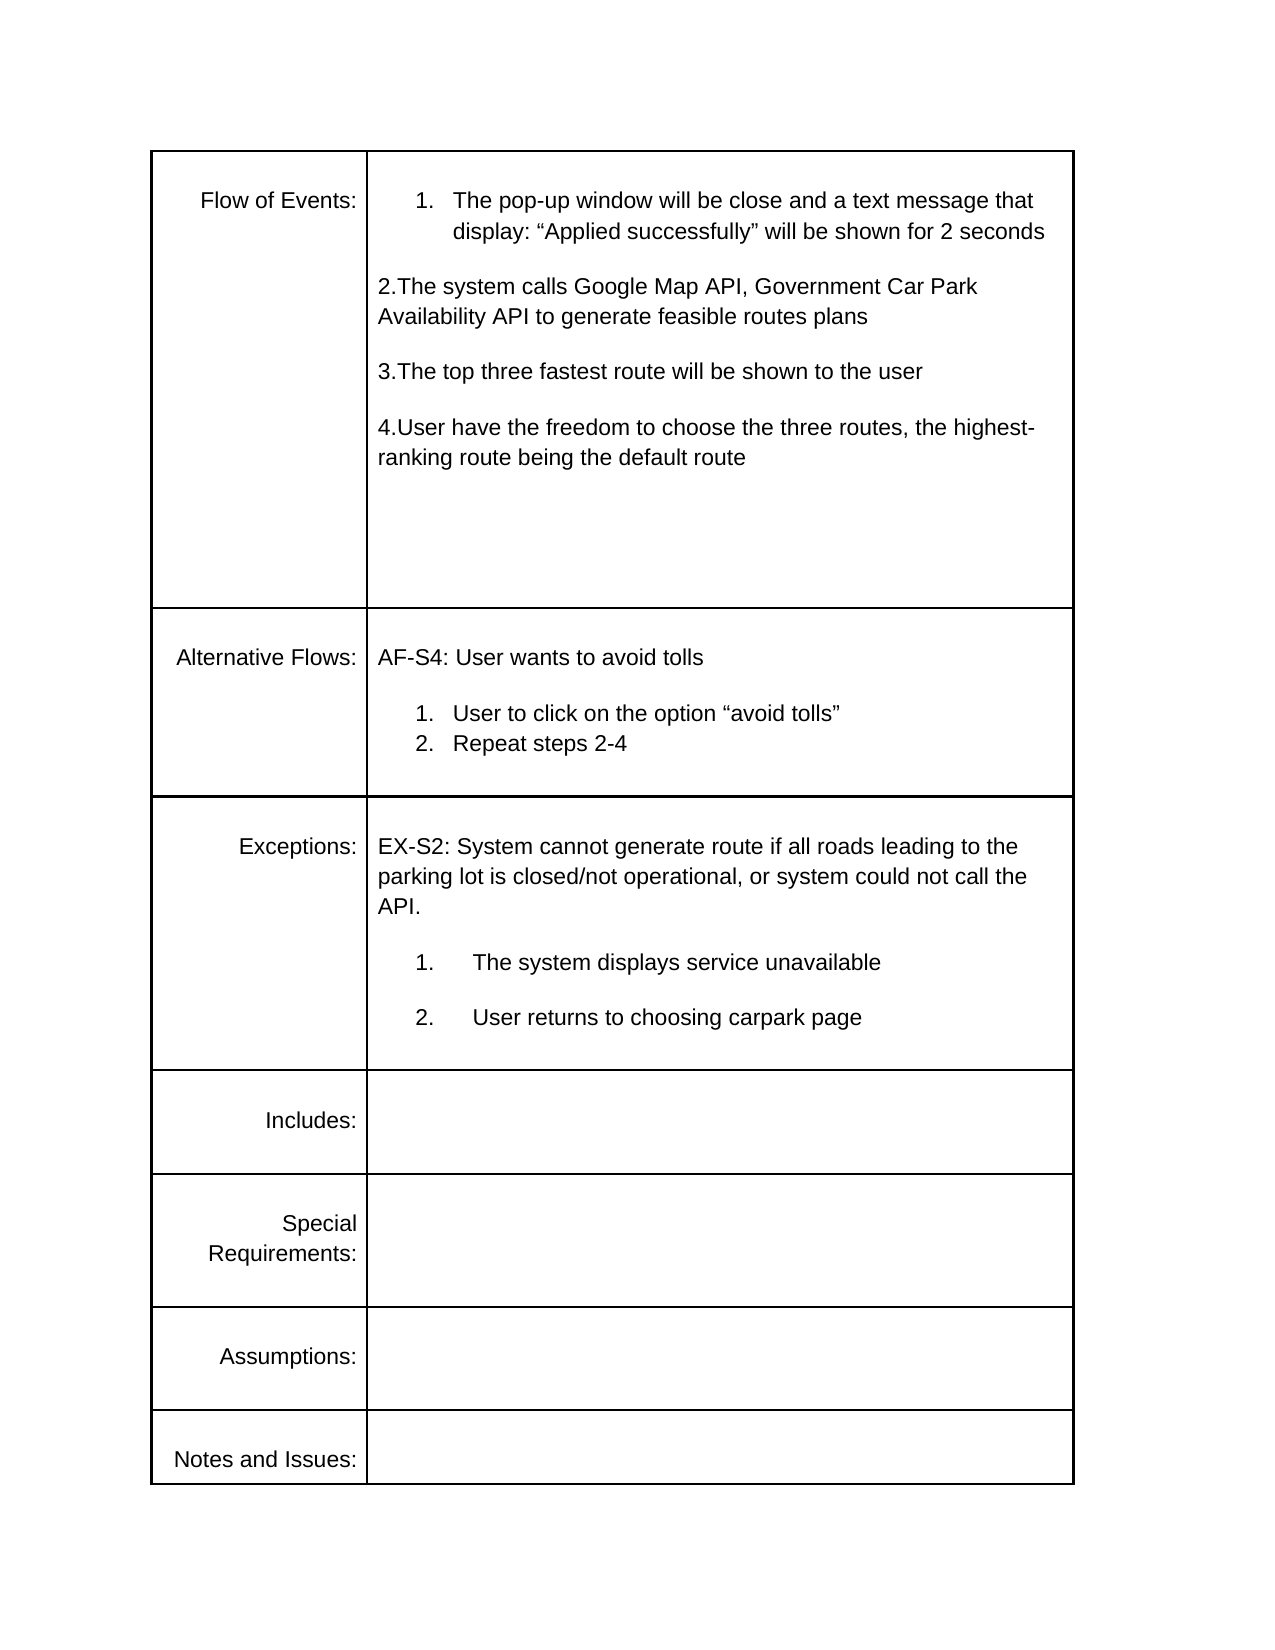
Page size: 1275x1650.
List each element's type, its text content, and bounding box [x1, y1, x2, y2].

table_cell EX-S2: System cannot generate route if all roads leading to the parking lot is closed/not operational, or system could not call the API. 1. The system displays service unavailable 2. User returns to choosing carpark page [368, 798, 1072, 1069]
table_cell [368, 1071, 1072, 1172]
table_cell [368, 1308, 1072, 1409]
table_cell Notes and Issues: [153, 1411, 366, 1483]
table_cell Alternative Flows: [153, 609, 366, 795]
table_cell The pop-up window will be close and a text message that display: “Applied successfully” will be shown for 2 seconds 2.The system calls Google Map API, Government Car Park Availability API to generate feasible routes plans 3.The top three fastest route will be shown to the user 4.User have the freedom to choose the three routes, the highest-ranking route being the default route [368, 152, 1072, 607]
table_cell Exceptions: [153, 798, 366, 1069]
table_cell Flow of Events: [153, 152, 366, 607]
table_cell Includes: [153, 1071, 366, 1172]
table_cell Assumptions: [153, 1308, 366, 1409]
table_cell [368, 1175, 1072, 1306]
table_cell AF-S4: User wants to avoid tolls User to click on the option “avoid tolls” Repeat steps 2-4 [368, 609, 1072, 795]
table_cell [368, 1411, 1072, 1483]
table_cell Special Requirements: [153, 1175, 366, 1306]
